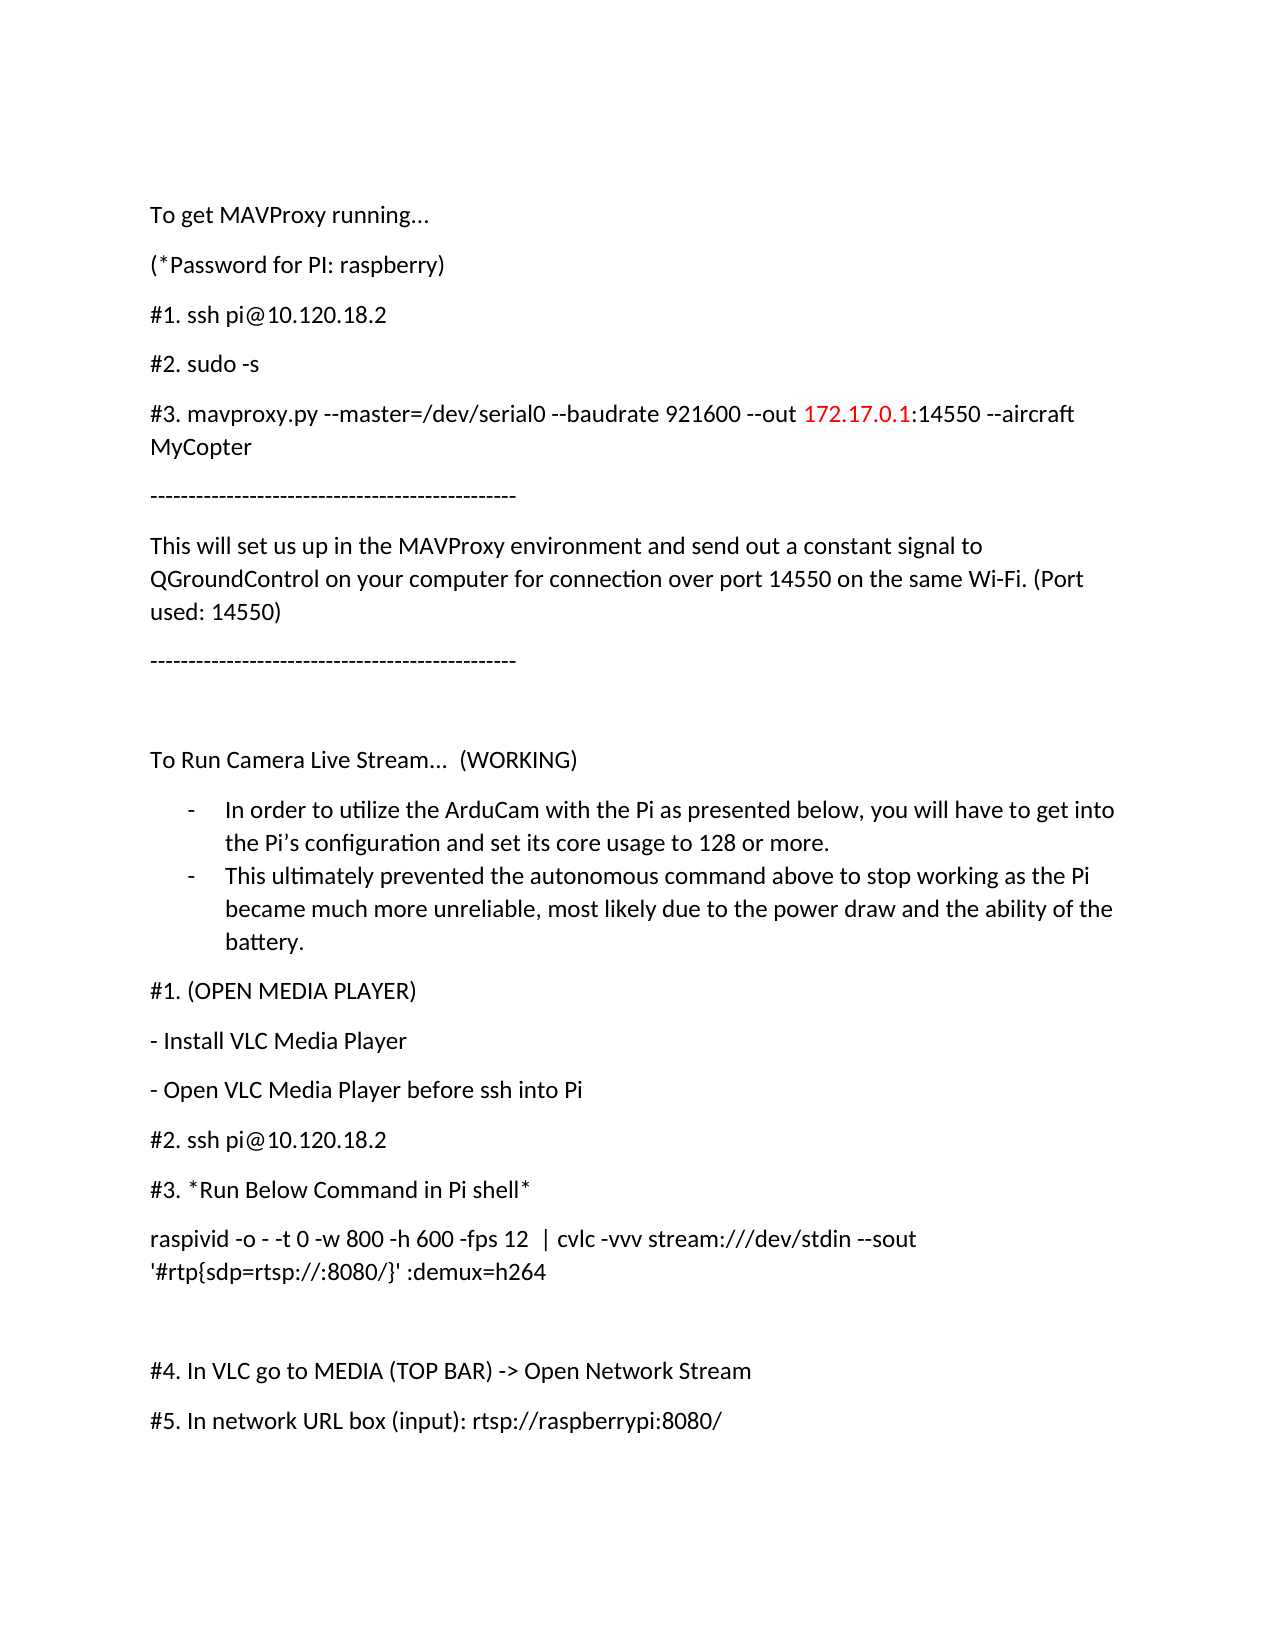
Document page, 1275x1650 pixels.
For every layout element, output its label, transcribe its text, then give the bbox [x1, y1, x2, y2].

text ------------------------------------------------ [150, 480, 1125, 511]
list This ultimately prevented the autonomous command above to stop working as the Pi became much more unreliable, most likely due to the power draw and the ability of the battery. [187, 860, 1125, 956]
text - Install VLC Media Player [150, 1025, 1125, 1056]
text To get MAVProxy running... [150, 199, 1125, 230]
text This will set us up in the MAVProxy environment and send out a constant signal to QGroundControl on your computer for connection over port 14550 on the same Wi-Fi. (Port used: 14550) [150, 530, 1125, 626]
text #1. ssh pi@10.120.18.2 [150, 299, 1125, 329]
text To Run Camera Live Stream... (WORKING) [150, 744, 1125, 775]
text ------------------------------------------------ [150, 645, 1125, 676]
text raspivid -o - -t 0 -w 800 -h 600 -fps 12 | cvlc -vvv stream:///dev/stdin --sout '#rtp{sdp=rtsp://:8080/}' :demux=h264 [150, 1223, 1125, 1287]
list In order to utilize the ArduCam with the Pi as presented below, you will have to get into the Pi’s configuration and set its core usage to 128 or more. [187, 794, 1125, 858]
text #1. (OPEN MEDIA PLAYER) [150, 975, 1125, 1006]
text (*Password for PI: raspberry) [150, 249, 1125, 280]
text #2. ssh pi@10.120.18.2 [150, 1124, 1125, 1155]
text #3. *Run Below Command in Pi shell* [150, 1174, 1125, 1204]
text - Open VLC Media Player before ssh into Pi [150, 1074, 1125, 1105]
text #4. In VLC go to MEDIA (TOP BAR) -> Open Network Stream [150, 1355, 1125, 1386]
text #5. In network URL box (input): rtsp://raspberrypi:8080/ [150, 1405, 1125, 1436]
text #2. sudo -s [150, 348, 1125, 379]
text #3. mavproxy.py --master=/dev/serial0 --baudrate 921600 --out 172.17.0.1:14550 --aircraft MyCopter [150, 398, 1125, 461]
